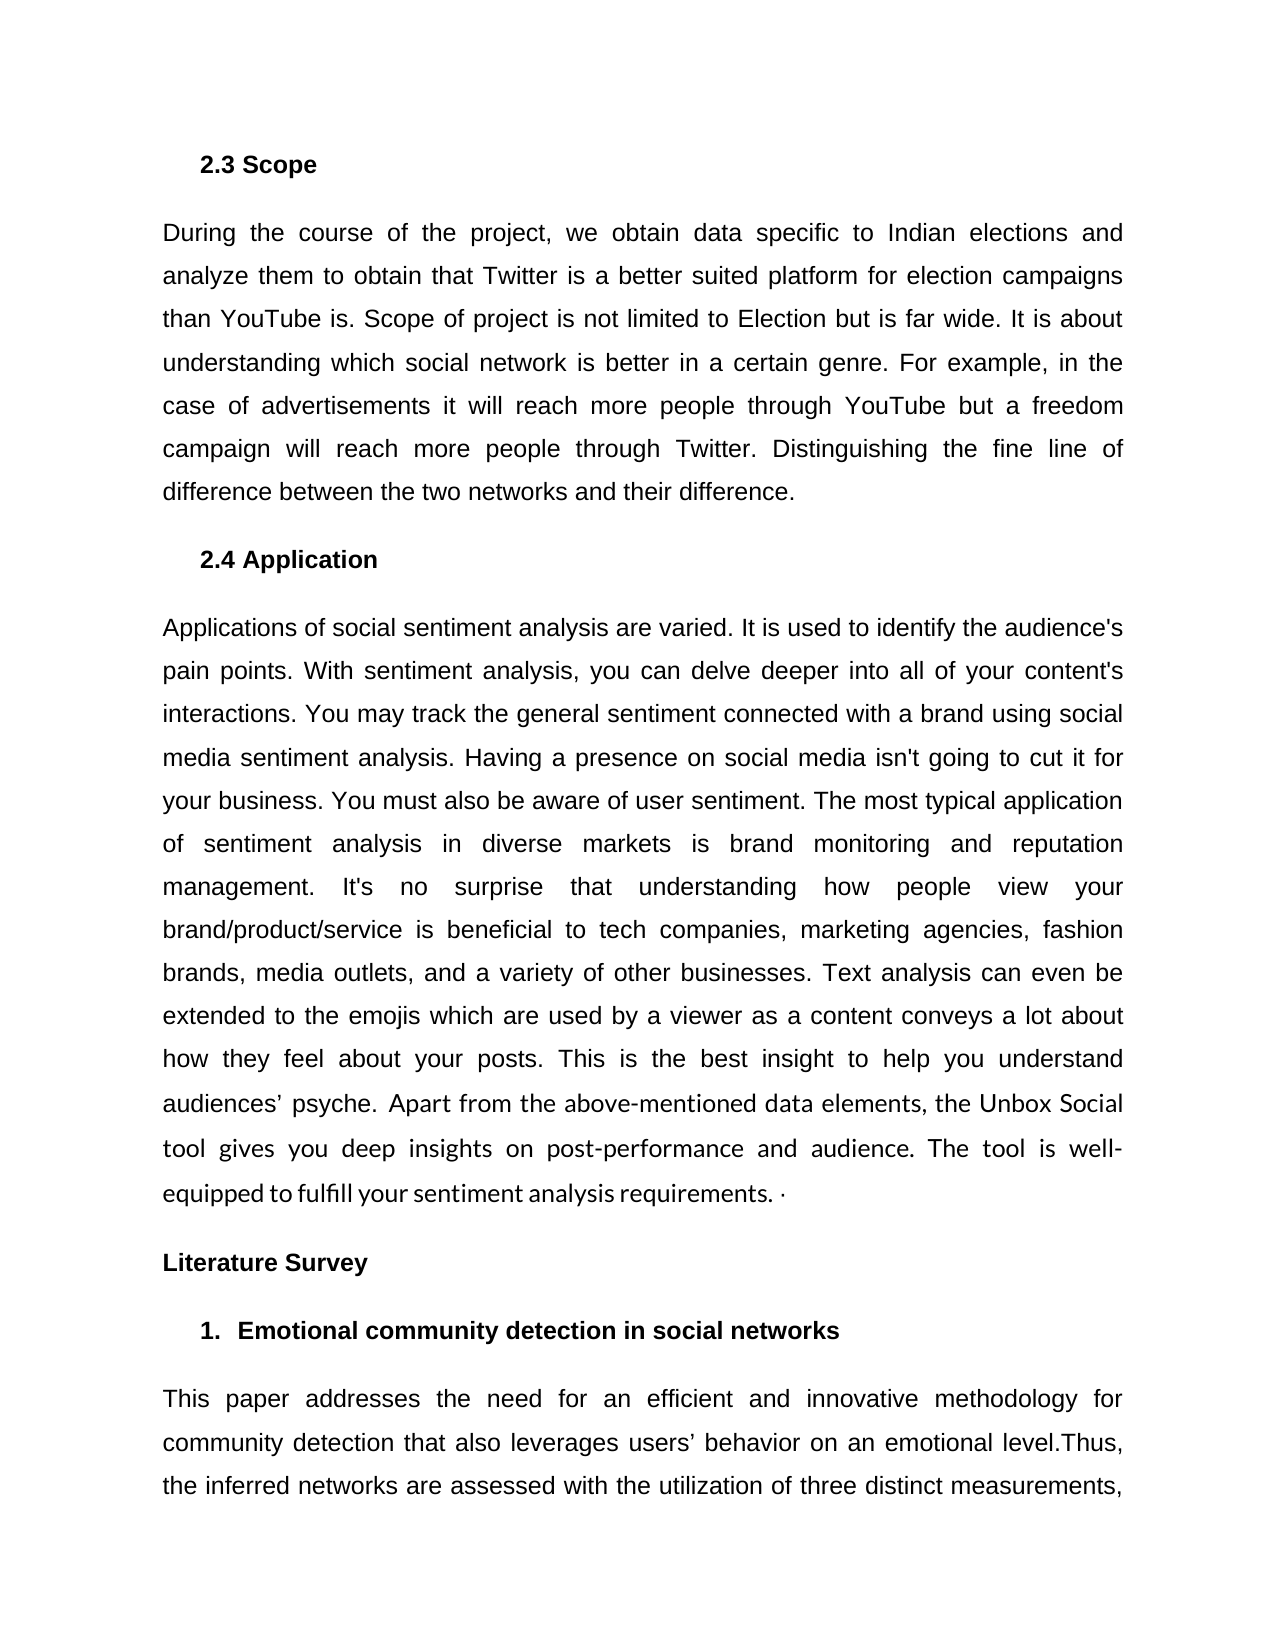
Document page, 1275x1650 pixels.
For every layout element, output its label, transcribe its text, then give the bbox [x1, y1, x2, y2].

text Literature Survey [162, 1248, 1125, 1277]
text 2.3 Scope [200, 150, 1125, 179]
text Applications of social sentiment analysis are varied. It is used to identify the audience's pain points. With sentiment analysis, you can delve deeper into all of your content's interactions. You may track the general sentiment connected with a brand using social media sentiment analysis. Having a presence on social media isn't going to cut it for your business. You must also be aware of user sentiment. The most typical application of sentiment analysis in diverse markets is brand monitoring and reputation management. It's no surprise that understanding how people view your brand/product/service is beneficial to tech companies, marketing agencies, fashion brands, media outlets, and a variety of other businesses. Text analysis can even be extended to the emojis which are used by a viewer as a content conveys a lot about how they feel about your posts. This is the best insight to help you understand audiences’ psyche. Apart from the above-mentioned data elements, the Unbox Social tool gives you deep insights on post-performance and audience. The tool is well-equipped to fulfill your sentiment analysis requirements. · [162, 613, 1125, 1208]
text 2.4 Application [200, 545, 1125, 574]
text 1. Emotional community detection in social networks [200, 1316, 1125, 1345]
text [162, 1384, 1125, 1499]
text During the course of the project, we obtain data specific to Indian elections and analyze them to obtain that Twitter is a better suited platform for election campaigns than YouTube is. Scope of project is not limited to Election but is far wide. It is about understanding which social network is better in a certain genre. For example, in the case of advertisements it will reach more people through YouTube but a freedom campaign will reach more people through Twitter. Distinguishing the fine line of difference between the two networks and their difference. [162, 218, 1125, 506]
